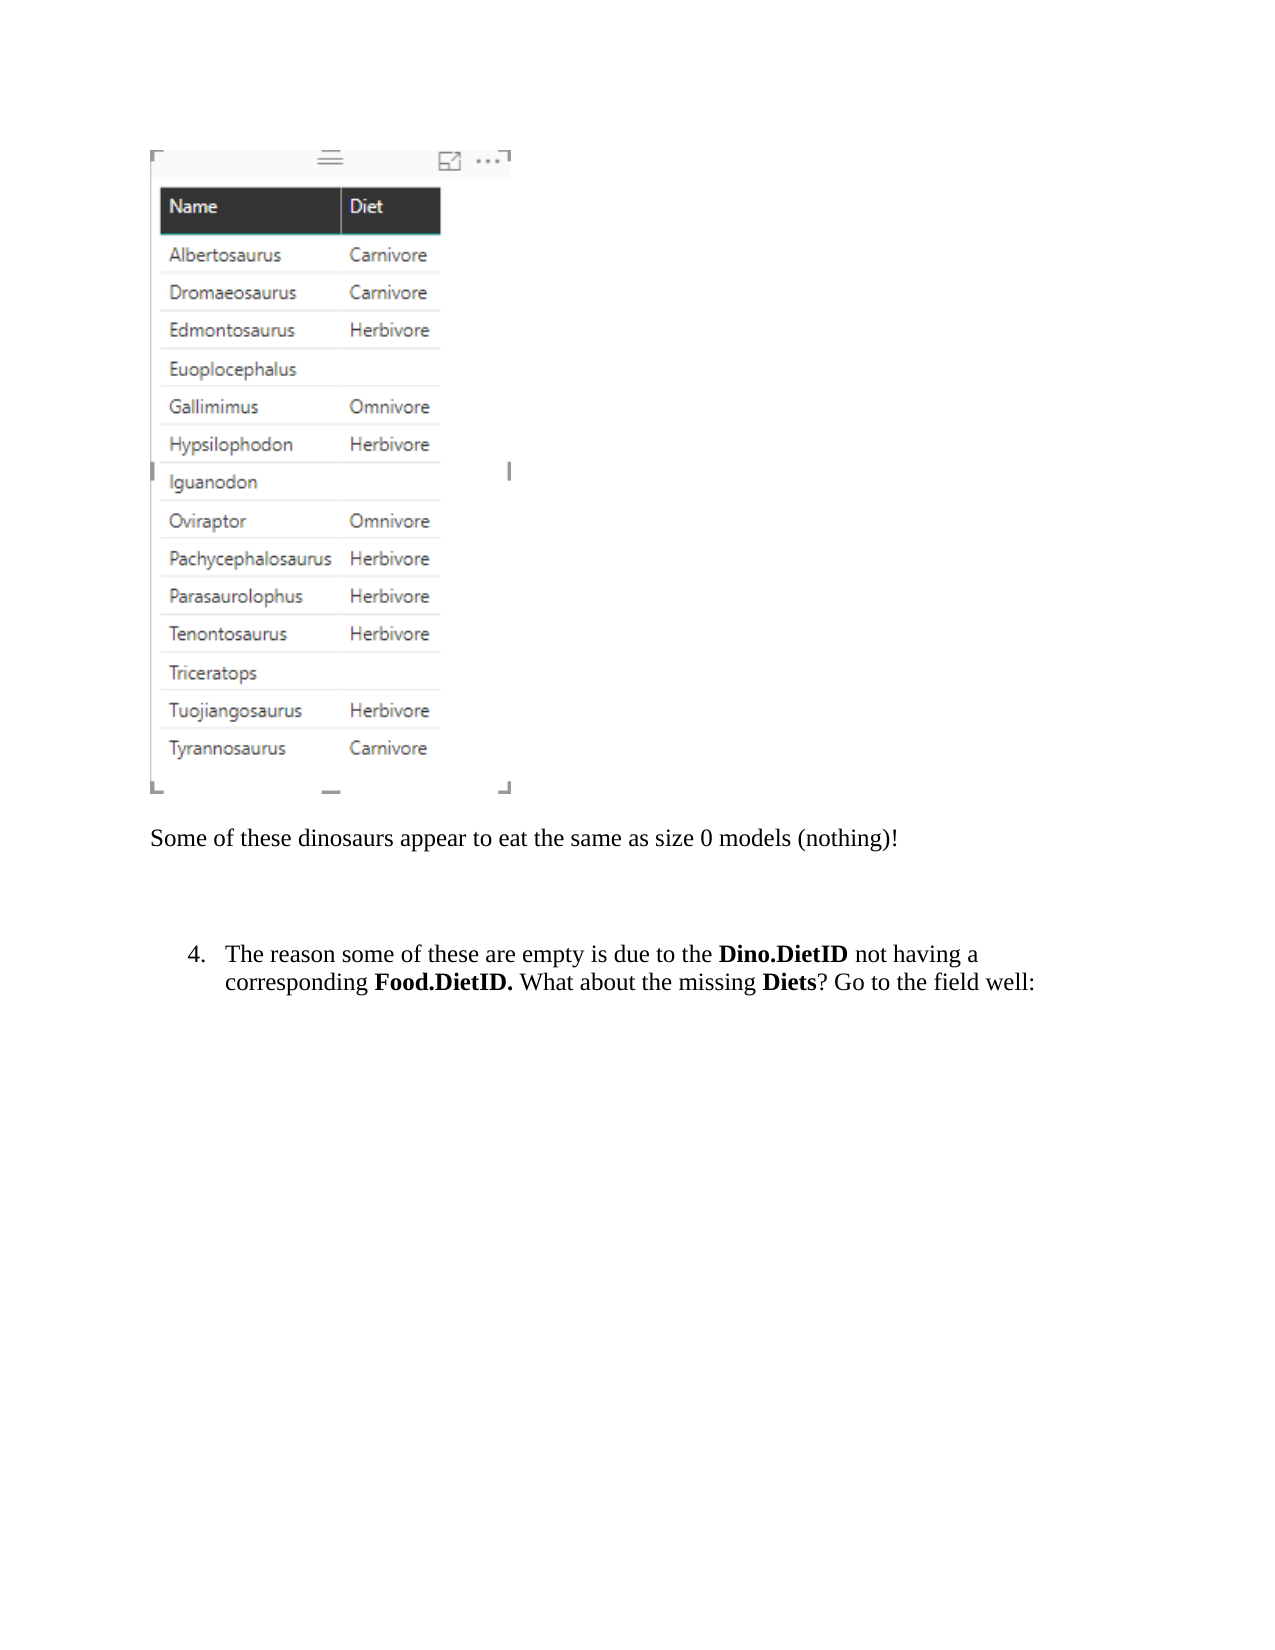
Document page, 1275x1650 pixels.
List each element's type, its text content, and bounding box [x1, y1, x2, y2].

picture [150, 150, 511, 794]
text Some of these dinosaurs appear to eat the same as size 0 models (nothing)! [150, 823, 1125, 852]
list The reason some of these are empty is due to the Dino.DietID not having a corresponding Food.DietID. What about the missing Diets? Go to the field well: [187, 939, 1125, 996]
